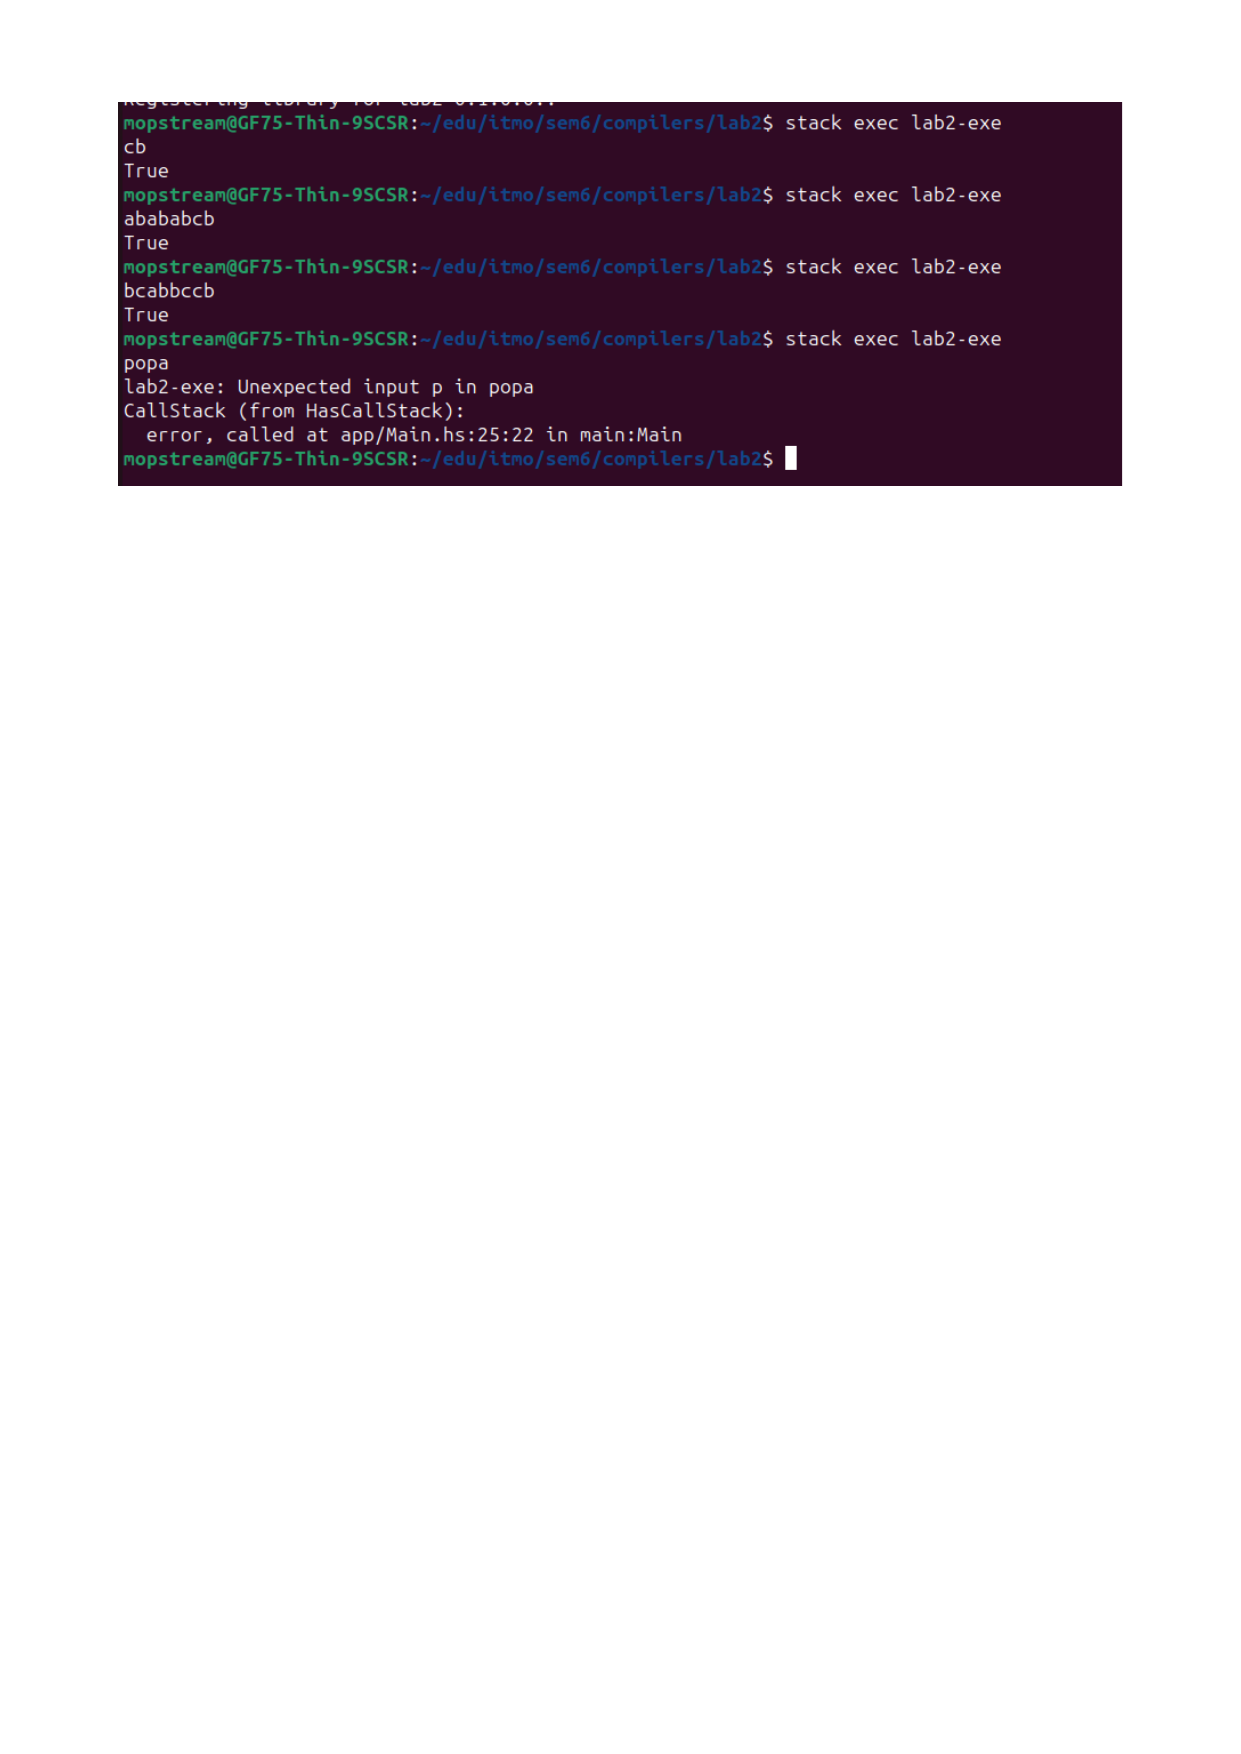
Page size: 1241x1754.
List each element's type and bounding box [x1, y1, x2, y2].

picture [118, 102, 1123, 486]
